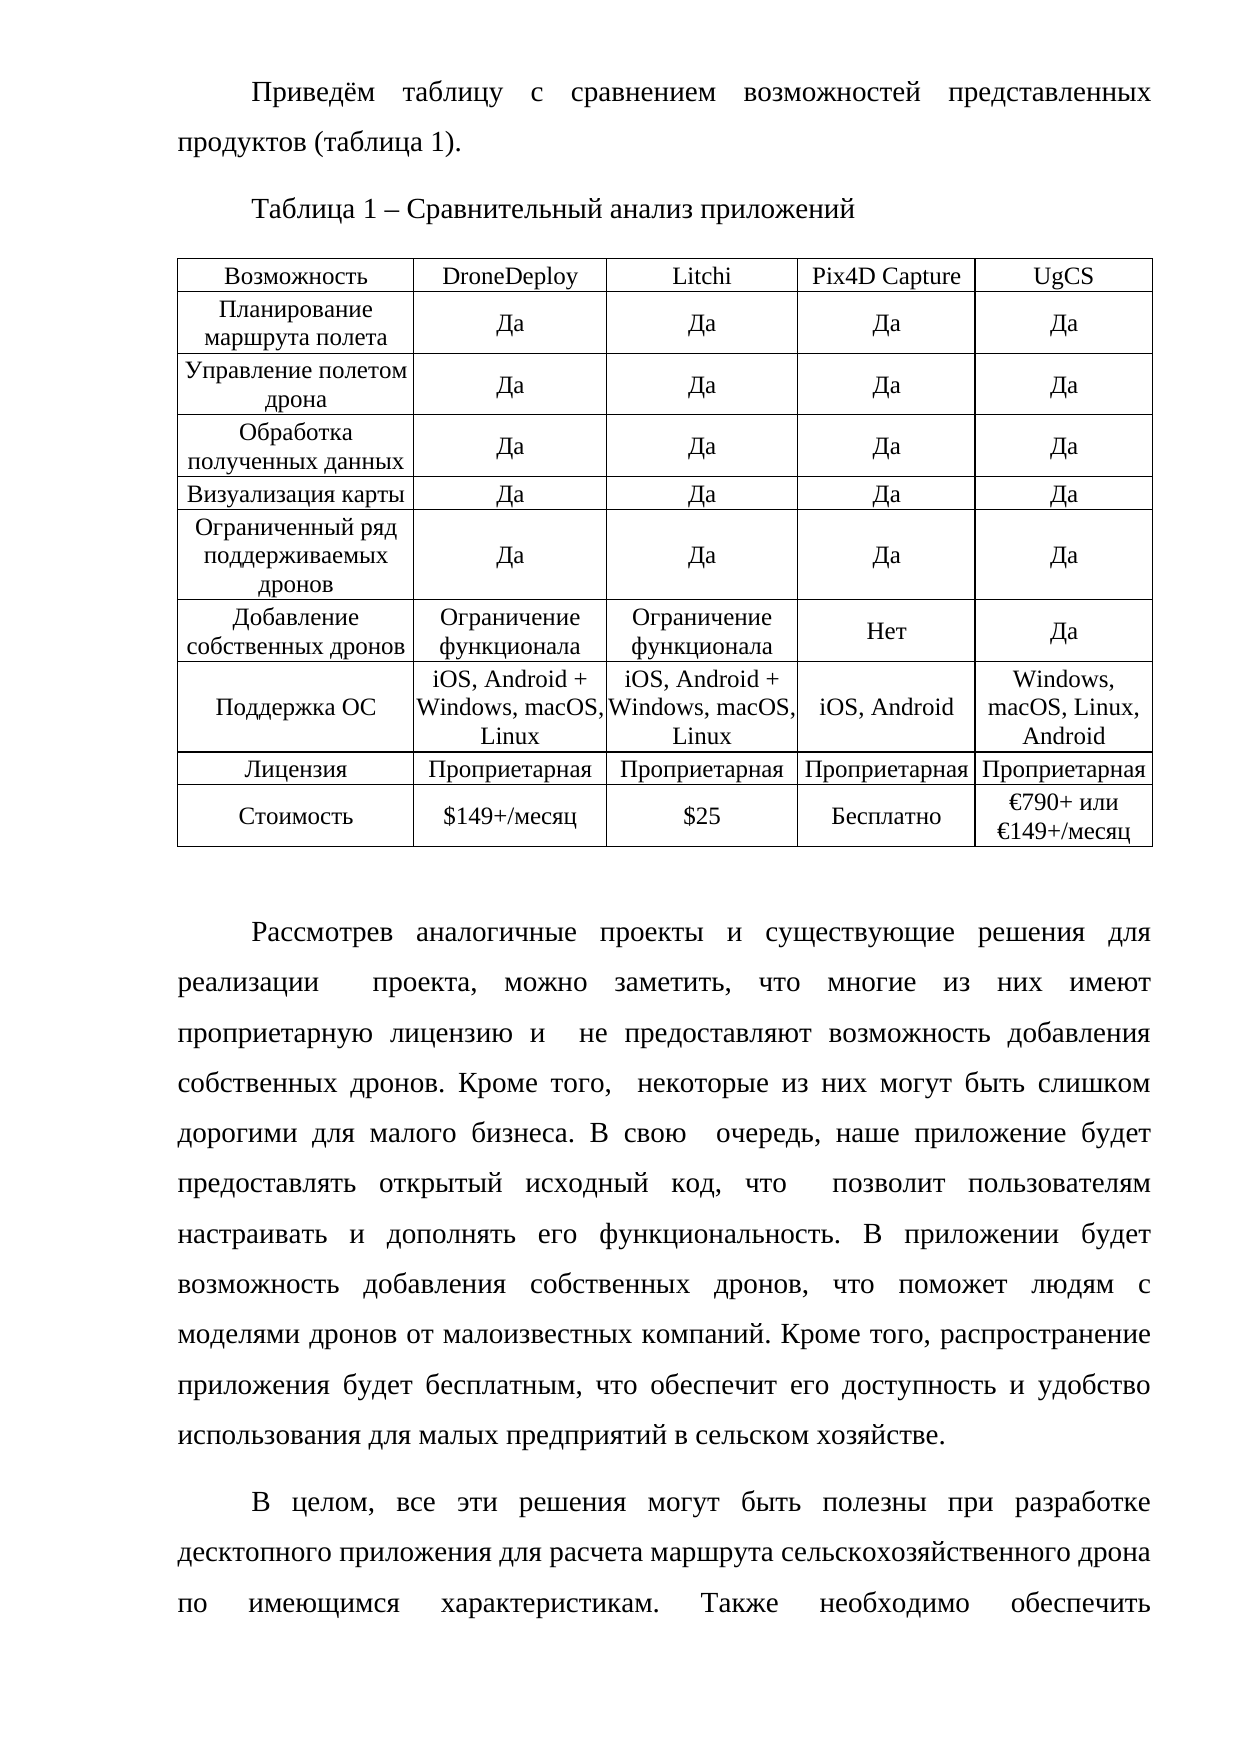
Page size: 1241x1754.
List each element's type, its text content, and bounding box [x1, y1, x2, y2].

table_cell Бесплатно [798, 785, 974, 846]
table_cell Да [414, 292, 606, 353]
table_cell Да [607, 510, 797, 599]
table_cell Да [976, 510, 1152, 599]
table_cell Да [607, 477, 797, 509]
table_cell Да [976, 600, 1152, 661]
table_cell iOS, Android [798, 662, 974, 751]
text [177, 1484, 1152, 1618]
table_cell Нет [798, 600, 974, 661]
table_cell Ограничение функционала [414, 600, 606, 661]
text Рассмотрев аналогичные проекты и существующие решения для реализации проекта, можно заметить, что многие из них имеют проприетарную лицензию и не предоставляют возможность добавления собственных дронов. Кроме того, некоторые из них могут быть слишком дорогими для малого бизнеса. В свою очередь, наше приложение будет предоставлять открытый исходный код, что позволит пользователям настраивать и дополнять его функциональность. В приложении будет возможность добавления собственных дронов, что поможет людям с моделями дронов от малоизвестных компаний. Кроме того, распространение приложения будет бесплатным, что обеспечит его доступность и удобство использования для малых предприятий в сельском хозяйстве. [177, 914, 1152, 1451]
text Таблица 1 – Сравнительный анализ приложений [177, 191, 1152, 225]
table_cell Да [798, 510, 974, 599]
table_header Litchi [607, 259, 797, 291]
table_cell Проприетарная [976, 753, 1152, 784]
table_cell Ограниченный ряд поддерживаемых дронов [178, 510, 413, 599]
table_header Возможность [178, 259, 413, 291]
table_cell Да [414, 415, 606, 476]
table_cell iOS, Android + Windows, macOS, Linux [414, 662, 606, 751]
table_cell Да [798, 354, 974, 414]
table_cell Проприетарная [798, 753, 974, 784]
table_cell Да [976, 415, 1152, 476]
table_cell Лицензия [178, 753, 413, 784]
table_cell Проприетарная [607, 753, 797, 784]
table_cell Визуализация карты [178, 477, 413, 509]
table_cell Да [414, 477, 606, 509]
table_cell Да [798, 477, 974, 509]
table_cell Да [607, 354, 797, 414]
table_cell Да [976, 292, 1152, 353]
table_cell Да [607, 292, 797, 353]
table_cell Управление полетом дрона [178, 354, 413, 414]
table_cell Да [414, 510, 606, 599]
table_cell Да [607, 415, 797, 476]
table_cell Ограничение функционала [607, 600, 797, 661]
table_cell Да [976, 477, 1152, 509]
table_cell Да [798, 415, 974, 476]
table_cell Добавление собственных дронов [178, 600, 413, 661]
table_header Pix4D Capture [798, 259, 974, 291]
table_cell Да [414, 354, 606, 414]
table_cell Стоимость [178, 785, 413, 846]
table_cell Планирование маршрута полета [178, 292, 413, 353]
table_cell $149+/месяц [414, 785, 606, 846]
table_cell $25 [607, 785, 797, 846]
table_cell Windows, macOS, Linux, Android [976, 662, 1152, 751]
table_cell €790+ или €149+/месяц [976, 785, 1152, 846]
table_cell iOS, Android + Windows, macOS, Linux [607, 662, 797, 751]
text Приведём таблицу с сравнением возможностей представленных продуктов (таблица 1). [177, 74, 1152, 158]
table_cell Да [976, 354, 1152, 414]
table_cell Проприетарная [414, 753, 606, 784]
table_header DroneDeploy [414, 259, 606, 291]
table_cell Да [798, 292, 974, 353]
table_cell Поддержка OC [178, 662, 413, 751]
table_header UgCS [976, 259, 1152, 291]
table_cell Обработка полученных данных [178, 415, 413, 476]
